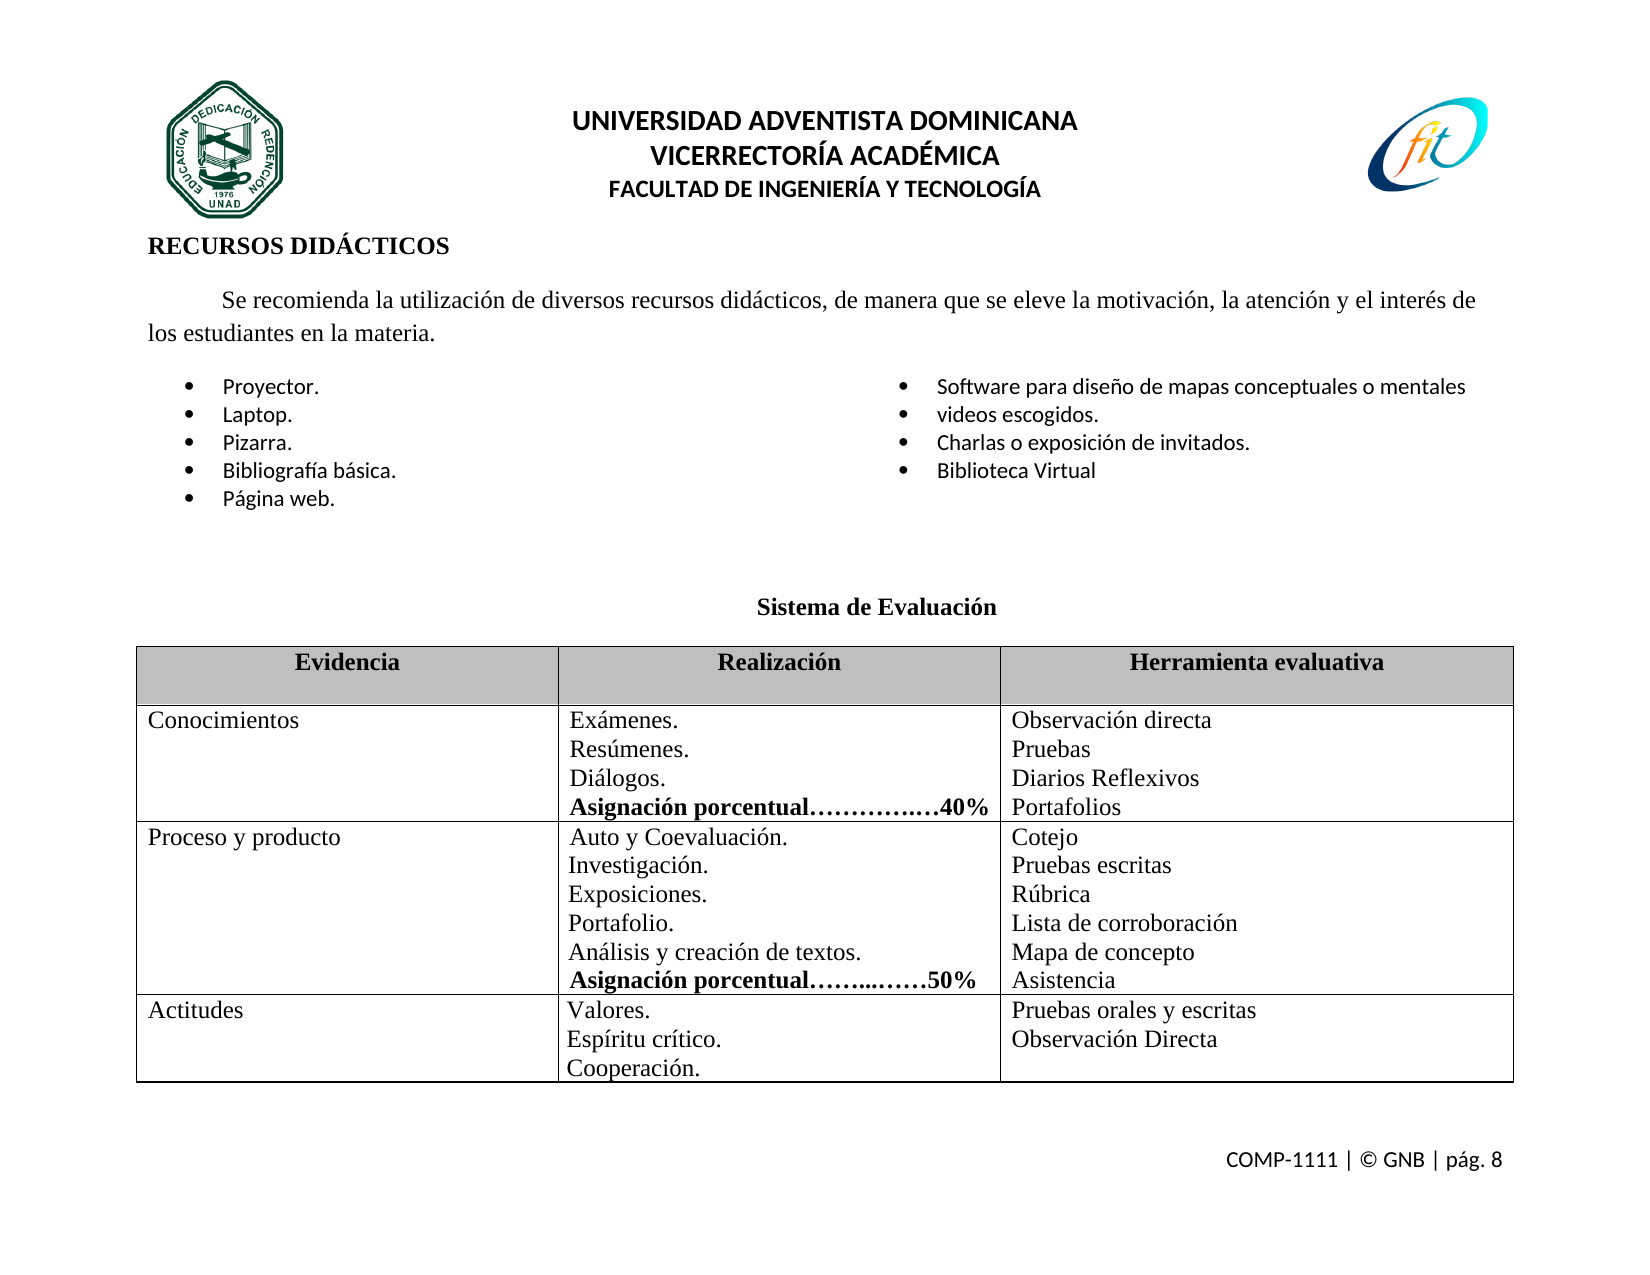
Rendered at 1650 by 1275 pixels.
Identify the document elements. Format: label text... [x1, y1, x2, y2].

table_cell Valores. Espíritu crítico. Cooperación. Asignación porcentual……………10% [559, 995, 1000, 1081]
table_header Realización [559, 647, 1000, 704]
list videos escogidos. [899, 400, 1502, 428]
picture [159, 76, 291, 221]
table_header Herramienta evaluativa [1001, 647, 1513, 704]
list Software para diseño de mapas conceptuales o mentales [899, 372, 1502, 400]
list Bibliografía básica. [185, 456, 788, 484]
text Se recomienda la utilización de diversos recursos didácticos, de manera que se eleve la motivación, la atención y el interés de los estudiantes en la materia. [148, 285, 1502, 347]
text Sistema de Evaluación [148, 592, 1562, 621]
table_cell Cotejo Pruebas escritas Rúbrica Lista de corroboración Mapa de concepto Asistencia [1001, 822, 1513, 994]
list Laptop. [185, 400, 788, 428]
list Proyector. [185, 372, 788, 400]
table_cell Actitudes [137, 995, 558, 1081]
list Biblioteca Virtual [899, 456, 1502, 484]
picture [1365, 88, 1488, 199]
text RECURSOS DIDÁCTICOS [148, 232, 1502, 260]
table_cell Exámenes. Resúmenes. Diálogos. Asignación porcentual………….…40% [559, 706, 1000, 821]
table_cell Auto y Coevaluación. Investigación. Exposiciones. Portafolio. Análisis y creación de textos. Asignación porcentual……...……50% [559, 822, 1000, 994]
table_cell Observación directa Pruebas Diarios Reflexivos Portafolios [1001, 706, 1513, 821]
table_cell Pruebas orales y escritas Observación Directa [1001, 995, 1513, 1081]
list Pizarra. [185, 428, 788, 456]
table_cell Conocimientos [137, 706, 558, 821]
table_header Evidencia [137, 647, 558, 704]
table_cell Proceso y producto [137, 822, 558, 994]
list Charlas o exposición de invitados. [899, 428, 1502, 456]
list Página web. [185, 484, 788, 512]
